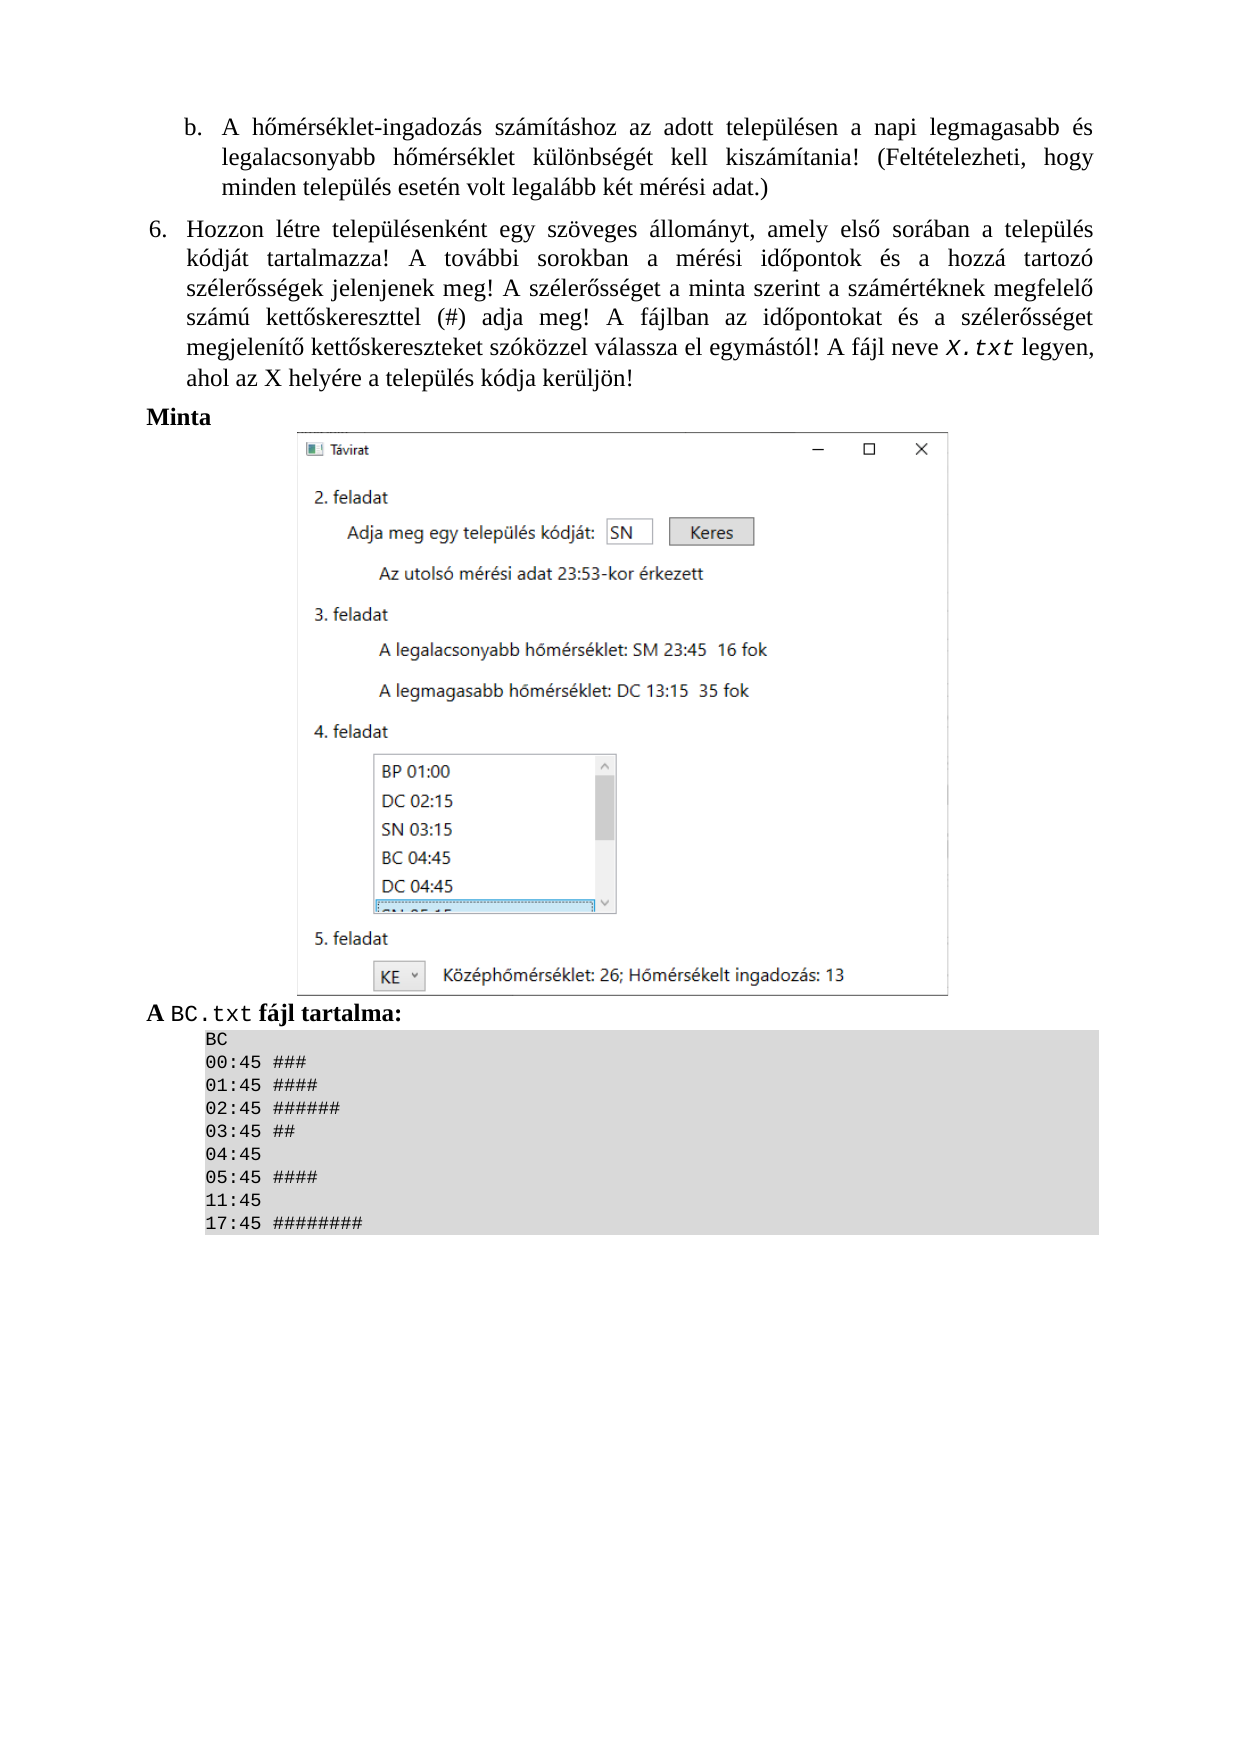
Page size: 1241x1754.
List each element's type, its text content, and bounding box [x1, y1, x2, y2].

text 02:45 ###### [205, 1099, 1099, 1120]
text 00:45 ### [205, 1053, 1099, 1074]
text A BC.txt fájl tartalma: [146, 998, 1099, 1028]
text 11:45 [205, 1191, 1099, 1212]
text 05:45 #### [205, 1168, 1099, 1189]
text 01:45 #### [205, 1076, 1099, 1097]
picture [297, 432, 949, 996]
list Hozzon létre településenként egy szöveges állományt, amely első sorában a település kódját tartalmazza! A további sorokban a mérési időpontok és a hozzá tartozó szélerősségek jelenjenek meg! A szélerősséget a minta szerint a számértéknek megfelelő számú kettőskereszttel (#) adja meg! A fájlban az időpontokat és a szélerősséget megjelenítő kettőskereszteket szóközzel válassza el egymástól! A fájl neve X.txt legyen, ahol az X helyére a település kódja kerüljön! [149, 214, 1094, 392]
text 03:45 ## [205, 1122, 1099, 1143]
text 17:45 ######## [205, 1213, 1099, 1235]
text BC [205, 1030, 1099, 1051]
text 04:45 [205, 1145, 1099, 1166]
text Minta [146, 402, 1099, 430]
list A hőmérséklet-ingadozás számításhoz az adott településen a napi legmagasabb és legalacsonyabb hőmérséklet különbségét kell kiszámítania! (Feltételezheti, hogy minden település esetén volt legalább két mérési adat.) [184, 112, 1094, 200]
